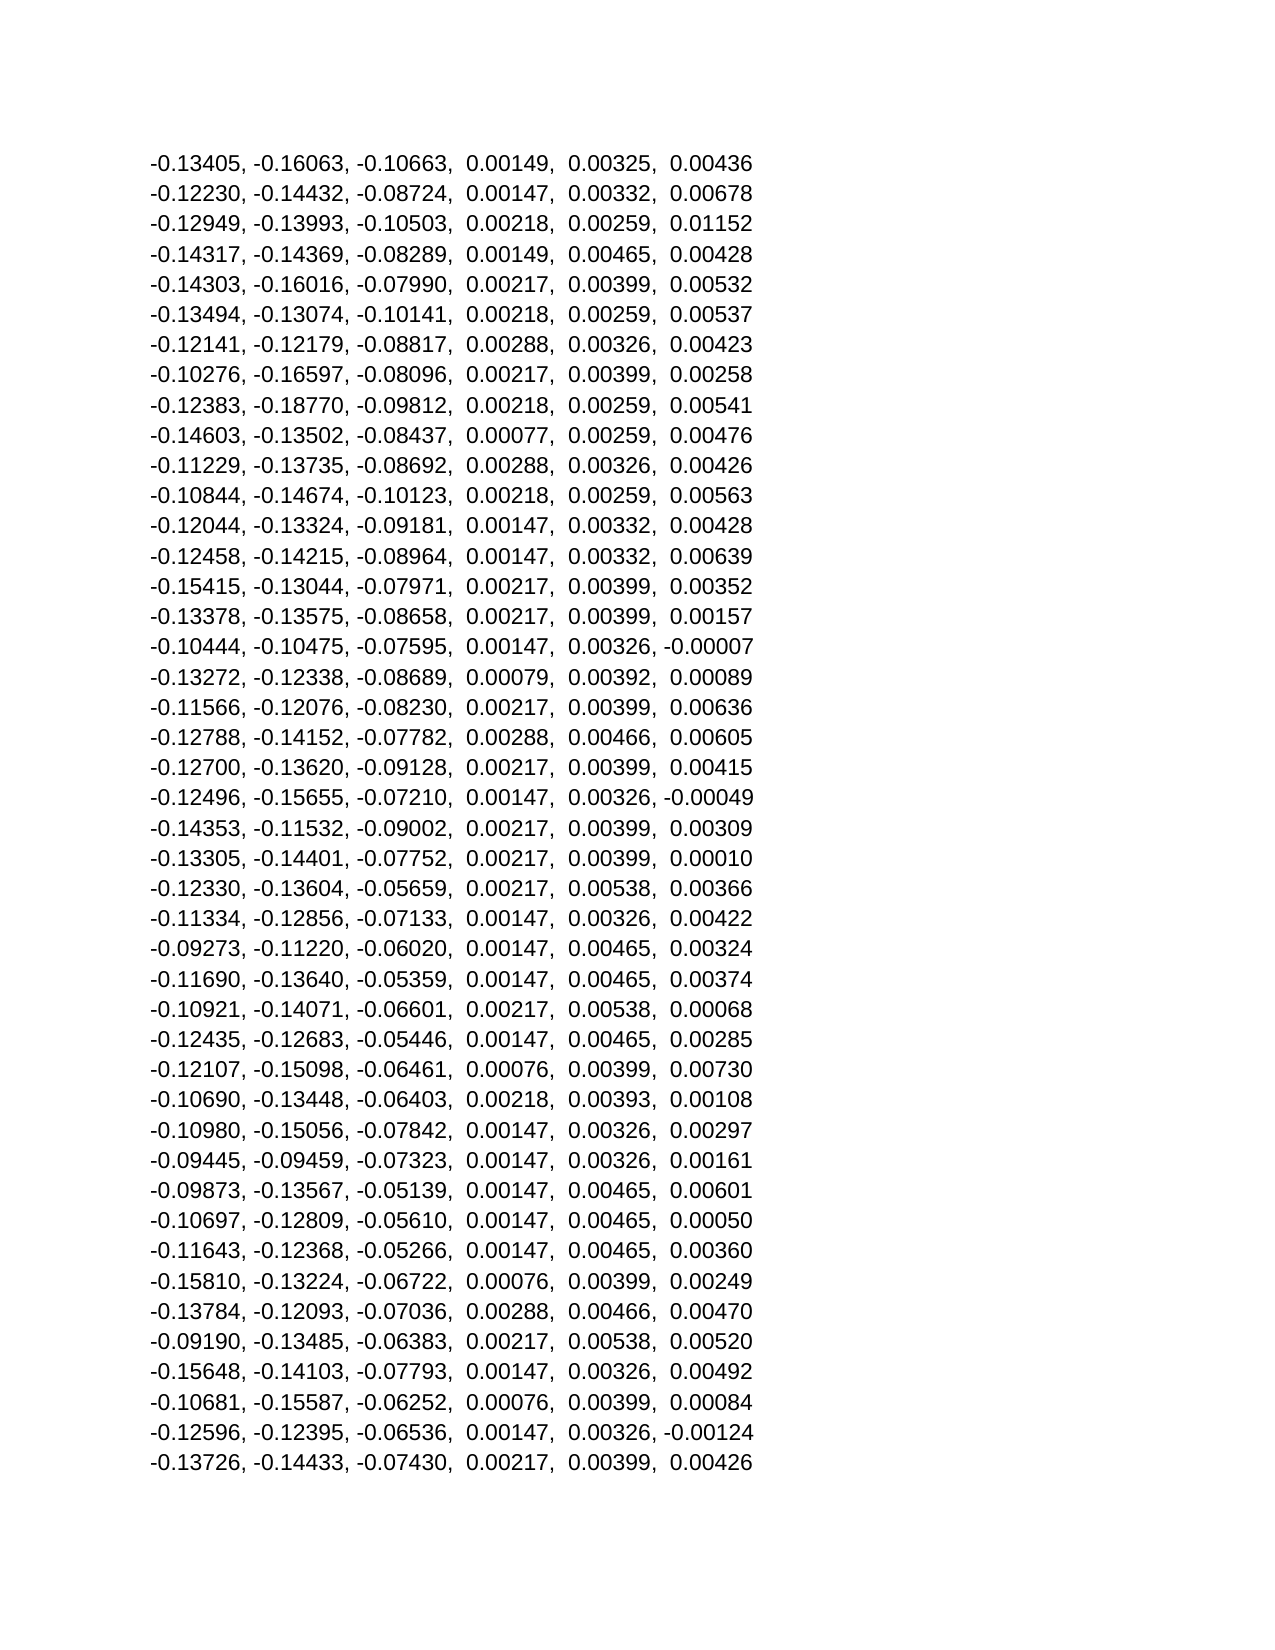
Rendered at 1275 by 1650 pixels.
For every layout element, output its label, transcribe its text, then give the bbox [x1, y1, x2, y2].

text -0.12700, -0.13620, -0.09128, 0.00217, 0.00399, 0.00415 [150, 754, 1125, 781]
text -0.14603, -0.13502, -0.08437, 0.00077, 0.00259, 0.00476 [150, 422, 1125, 448]
text -0.12596, -0.12395, -0.06536, 0.00147, 0.00326, -0.00124 [150, 1419, 1125, 1445]
text -0.14317, -0.14369, -0.08289, 0.00149, 0.00465, 0.00428 [150, 241, 1125, 267]
text -0.10690, -0.13448, -0.06403, 0.00218, 0.00393, 0.00108 [150, 1086, 1125, 1113]
text -0.13784, -0.12093, -0.07036, 0.00288, 0.00466, 0.00470 [150, 1298, 1125, 1324]
text -0.09873, -0.13567, -0.05139, 0.00147, 0.00465, 0.00601 [150, 1177, 1125, 1203]
text -0.12949, -0.13993, -0.10503, 0.00218, 0.00259, 0.01152 [150, 210, 1125, 237]
text -0.10980, -0.15056, -0.07842, 0.00147, 0.00326, 0.00297 [150, 1117, 1125, 1143]
text -0.12496, -0.15655, -0.07210, 0.00147, 0.00326, -0.00049 [150, 784, 1125, 811]
text -0.12383, -0.18770, -0.09812, 0.00218, 0.00259, 0.00541 [150, 392, 1125, 418]
text -0.13305, -0.14401, -0.07752, 0.00217, 0.00399, 0.00010 [150, 845, 1125, 871]
text -0.10697, -0.12809, -0.05610, 0.00147, 0.00465, 0.00050 [150, 1207, 1125, 1234]
text -0.12141, -0.12179, -0.08817, 0.00288, 0.00326, 0.00423 [150, 331, 1125, 358]
text -0.10681, -0.15587, -0.06252, 0.00076, 0.00399, 0.00084 [150, 1388, 1125, 1415]
text -0.14303, -0.16016, -0.07990, 0.00217, 0.00399, 0.00532 [150, 271, 1125, 297]
text -0.11566, -0.12076, -0.08230, 0.00217, 0.00399, 0.00636 [150, 694, 1125, 720]
text -0.14353, -0.11532, -0.09002, 0.00217, 0.00399, 0.00309 [150, 814, 1125, 841]
text -0.13726, -0.14433, -0.07430, 0.00217, 0.00399, 0.00426 [150, 1449, 1125, 1475]
text -0.11690, -0.13640, -0.05359, 0.00147, 0.00465, 0.00374 [150, 966, 1125, 992]
text -0.13405, -0.16063, -0.10663, 0.00149, 0.00325, 0.00436 [150, 150, 1125, 176]
text -0.13494, -0.13074, -0.10141, 0.00218, 0.00259, 0.00537 [150, 301, 1125, 327]
text -0.12435, -0.12683, -0.05446, 0.00147, 0.00465, 0.00285 [150, 1026, 1125, 1052]
text -0.15648, -0.14103, -0.07793, 0.00147, 0.00326, 0.00492 [150, 1358, 1125, 1385]
text -0.13272, -0.12338, -0.08689, 0.00079, 0.00392, 0.00089 [150, 663, 1125, 690]
text -0.13378, -0.13575, -0.08658, 0.00217, 0.00399, 0.00157 [150, 603, 1125, 629]
text -0.09190, -0.13485, -0.06383, 0.00217, 0.00538, 0.00520 [150, 1328, 1125, 1354]
text -0.12107, -0.15098, -0.06461, 0.00076, 0.00399, 0.00730 [150, 1056, 1125, 1083]
text -0.12044, -0.13324, -0.09181, 0.00147, 0.00332, 0.00428 [150, 512, 1125, 539]
text -0.11643, -0.12368, -0.05266, 0.00147, 0.00465, 0.00360 [150, 1237, 1125, 1264]
text -0.11229, -0.13735, -0.08692, 0.00288, 0.00326, 0.00426 [150, 452, 1125, 478]
text -0.11334, -0.12856, -0.07133, 0.00147, 0.00326, 0.00422 [150, 905, 1125, 932]
text -0.15810, -0.13224, -0.06722, 0.00076, 0.00399, 0.00249 [150, 1268, 1125, 1294]
text -0.10921, -0.14071, -0.06601, 0.00217, 0.00538, 0.00068 [150, 996, 1125, 1022]
text -0.10444, -0.10475, -0.07595, 0.00147, 0.00326, -0.00007 [150, 633, 1125, 660]
text -0.12330, -0.13604, -0.05659, 0.00217, 0.00538, 0.00366 [150, 875, 1125, 901]
text -0.12230, -0.14432, -0.08724, 0.00147, 0.00332, 0.00678 [150, 180, 1125, 207]
text -0.12458, -0.14215, -0.08964, 0.00147, 0.00332, 0.00639 [150, 543, 1125, 569]
text -0.15415, -0.13044, -0.07971, 0.00217, 0.00399, 0.00352 [150, 573, 1125, 599]
text -0.10276, -0.16597, -0.08096, 0.00217, 0.00399, 0.00258 [150, 361, 1125, 388]
text -0.09445, -0.09459, -0.07323, 0.00147, 0.00326, 0.00161 [150, 1147, 1125, 1173]
text -0.12788, -0.14152, -0.07782, 0.00288, 0.00466, 0.00605 [150, 724, 1125, 750]
text -0.09273, -0.11220, -0.06020, 0.00147, 0.00465, 0.00324 [150, 935, 1125, 962]
text -0.10844, -0.14674, -0.10123, 0.00218, 0.00259, 0.00563 [150, 482, 1125, 509]
